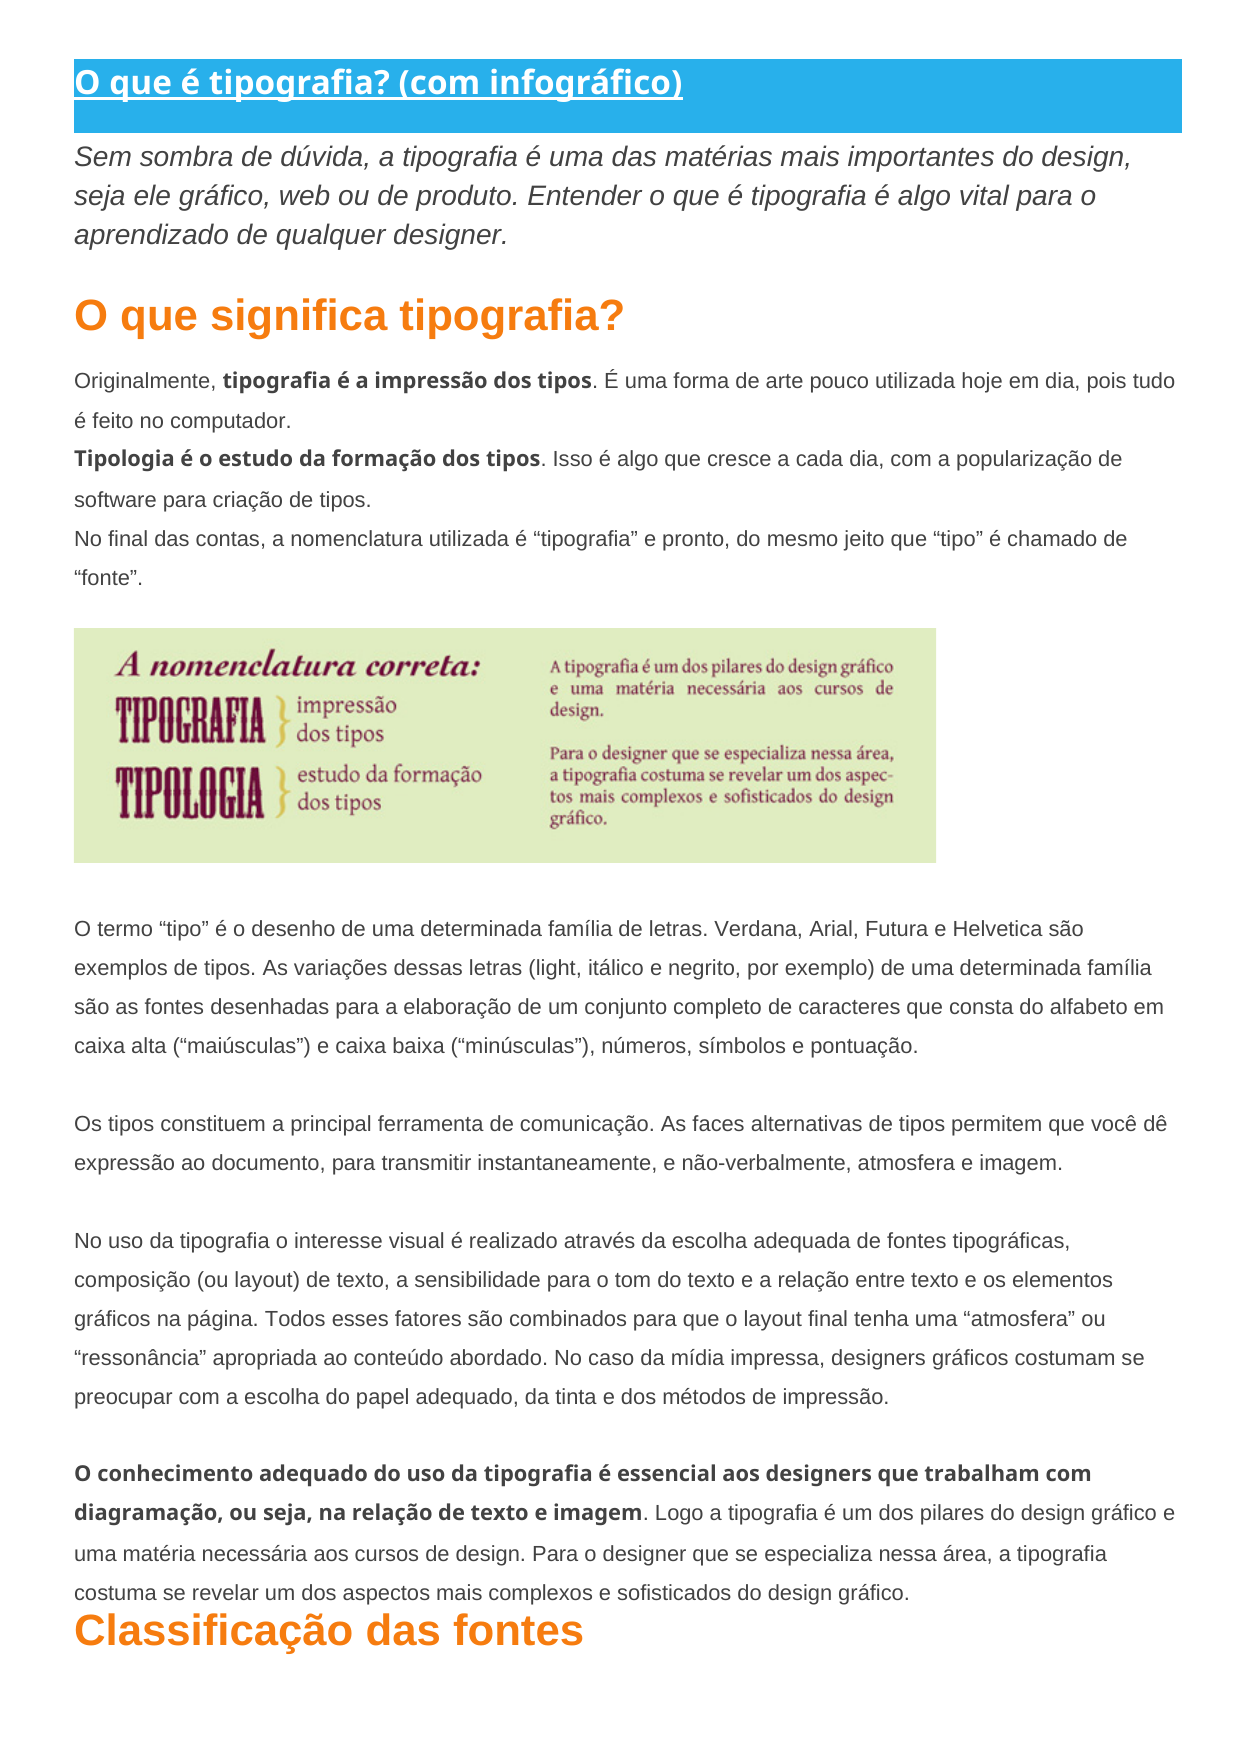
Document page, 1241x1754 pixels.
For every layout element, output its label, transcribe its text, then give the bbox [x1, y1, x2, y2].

text Originalmente, tipografia é a impressão dos tipos. É uma forma de arte pouco utilizada hoje em dia, pois tudo é feito no computador. [74, 356, 1182, 434]
text Os tipos constituem a principal ferramenta de comunicação. As faces alternativas de tipos permitem que você dê expressão ao documento, para transmitir instantaneamente, e não-verbalmente, atmosfera e imagem. [74, 1097, 1182, 1175]
text O conhecimento adequado do uso da tipografia é essencial aos designers que trabalham com diagramação, ou seja, na relação de texto e imagem. Logo a tipografia é um dos pilares do design gráfico e uma matéria necessária aos cursos de design. Para o designer que se especializa nessa área, a tipografia costuma se revelar um dos aspectos mais complexos e sofisticados do design gráfico. [74, 1448, 1182, 1605]
picture [73, 628, 937, 863]
text Tipologia é o estudo da formação dos tipos. Isso é algo que cresce a cada dia, com a popularização de software para criação de tipos. [74, 434, 1182, 512]
text O que significa tipografia? [74, 289, 1182, 340]
text Sem sombra de dúvida, a tipografia é uma das matérias mais importantes do design, seja ele gráfico, web ou de produto. Entender o que é tipografia é algo vital para o aprendizado de qualquer designer. [74, 133, 1182, 251]
text O termo “tipo” é o desenho de uma determinada família de letras. Verdana, Arial, Futura e Helvetica são exemplos de tipos. As variações dessas letras (light, itálico e negrito, por exemplo) de uma determinada família são as fontes desenhadas para a elaboração de um conjunto completo de caracteres que consta do alfabeto em caixa alta (“maiúsculas”) e caixa baixa (“minúsculas”), números, símbolos e pontuação. [74, 902, 1182, 1058]
text No final das contas, a nomenclatura utilizada é “tipografia” e pronto, do mesmo jeito que “tipo” é chamado de “fonte”. [74, 512, 1182, 590]
text O que é tipografia? (com infográfico) [74, 59, 1182, 133]
text Classificação das fontes [74, 1605, 1182, 1655]
text No uso da tipografia o interesse visual é realizado através da escolha adequada de fontes tipográficas, composição (ou layout) de texto, a sensibilidade para o tom do texto e a relação entre texto e os elementos gráficos na página. Todos esses fatores são combinados para que o layout final tenha uma “atmosfera” ou “ressonância” apropriada ao conteúdo abordado. No caso da mídia impressa, designers gráficos costumam se preocupar com a escolha do papel adequado, da tinta e dos métodos de impressão. [74, 1214, 1182, 1409]
